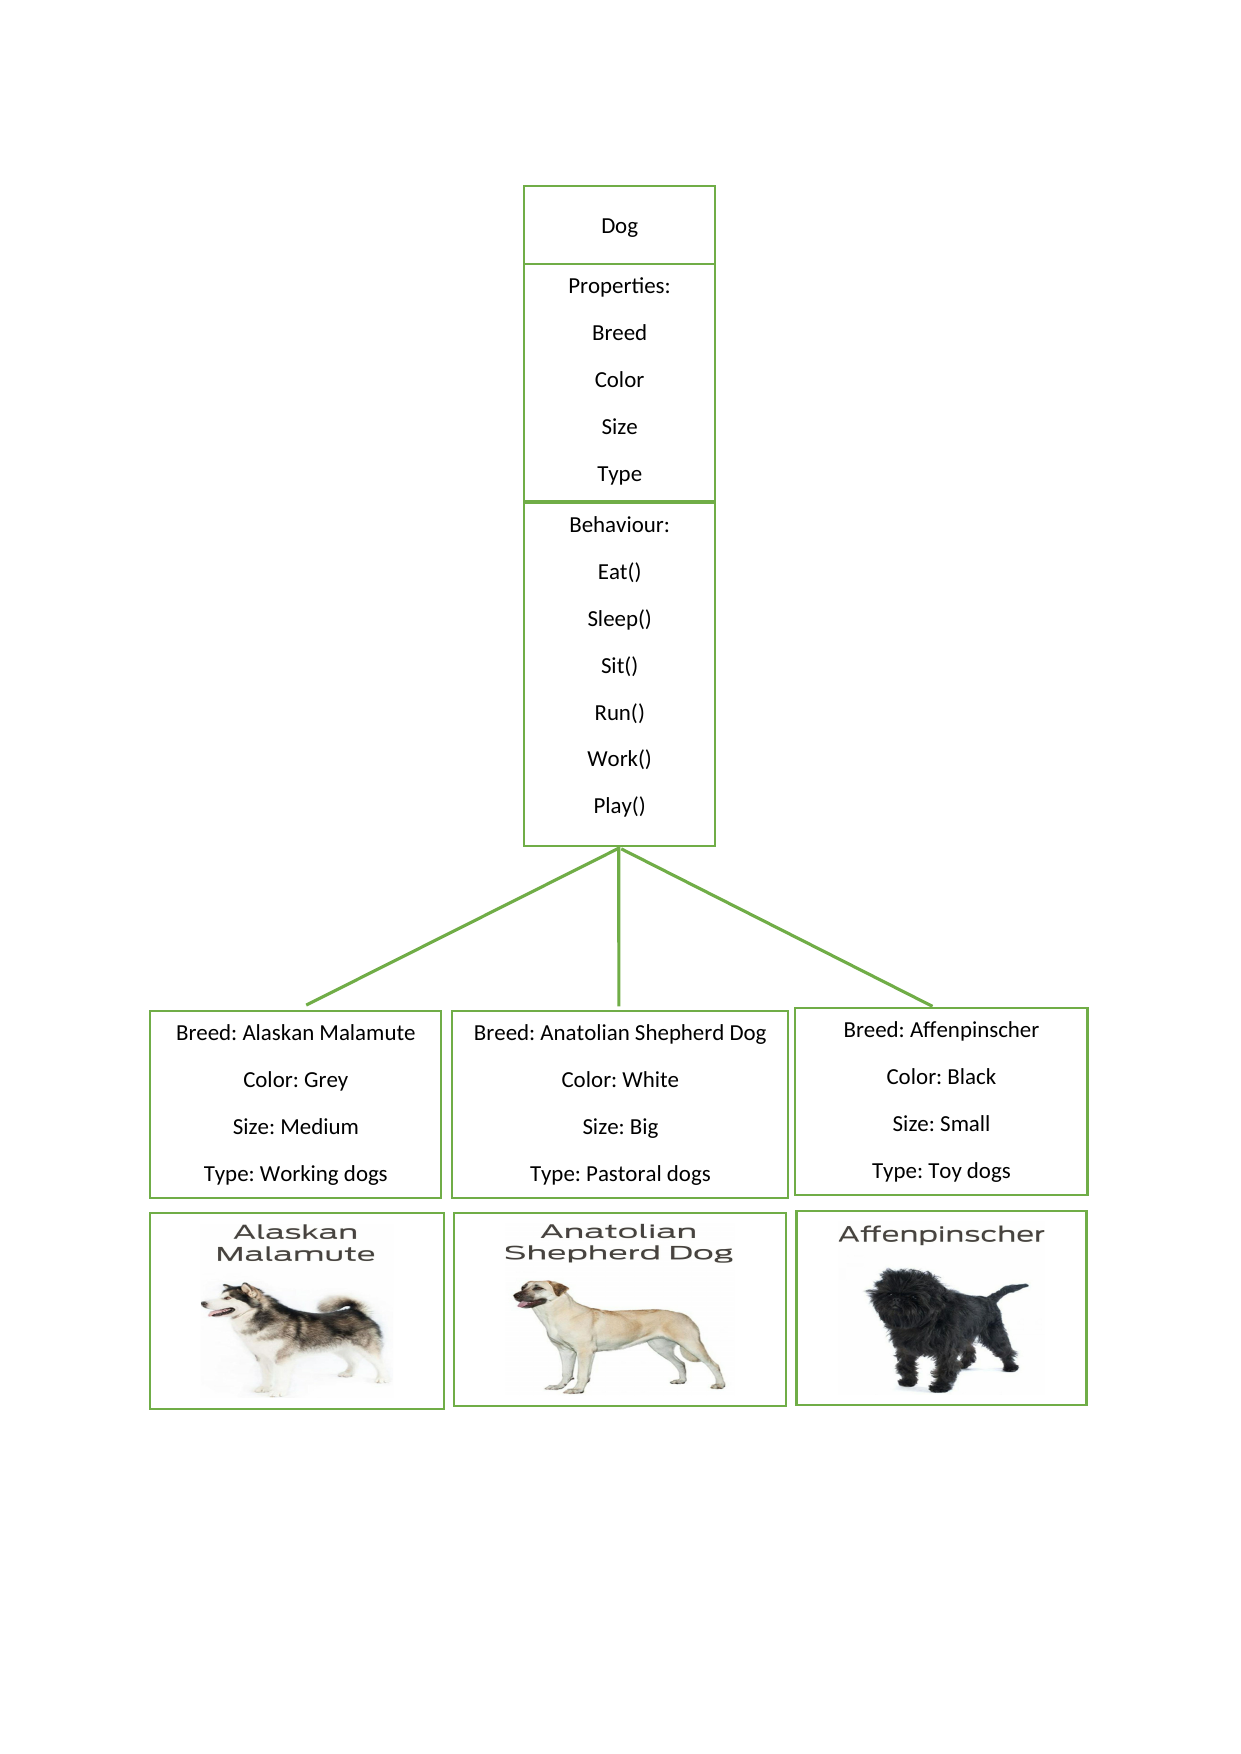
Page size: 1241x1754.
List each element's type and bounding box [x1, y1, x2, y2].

picture [838, 1221, 1045, 1395]
picture [200, 1224, 394, 1398]
picture [505, 1223, 735, 1396]
